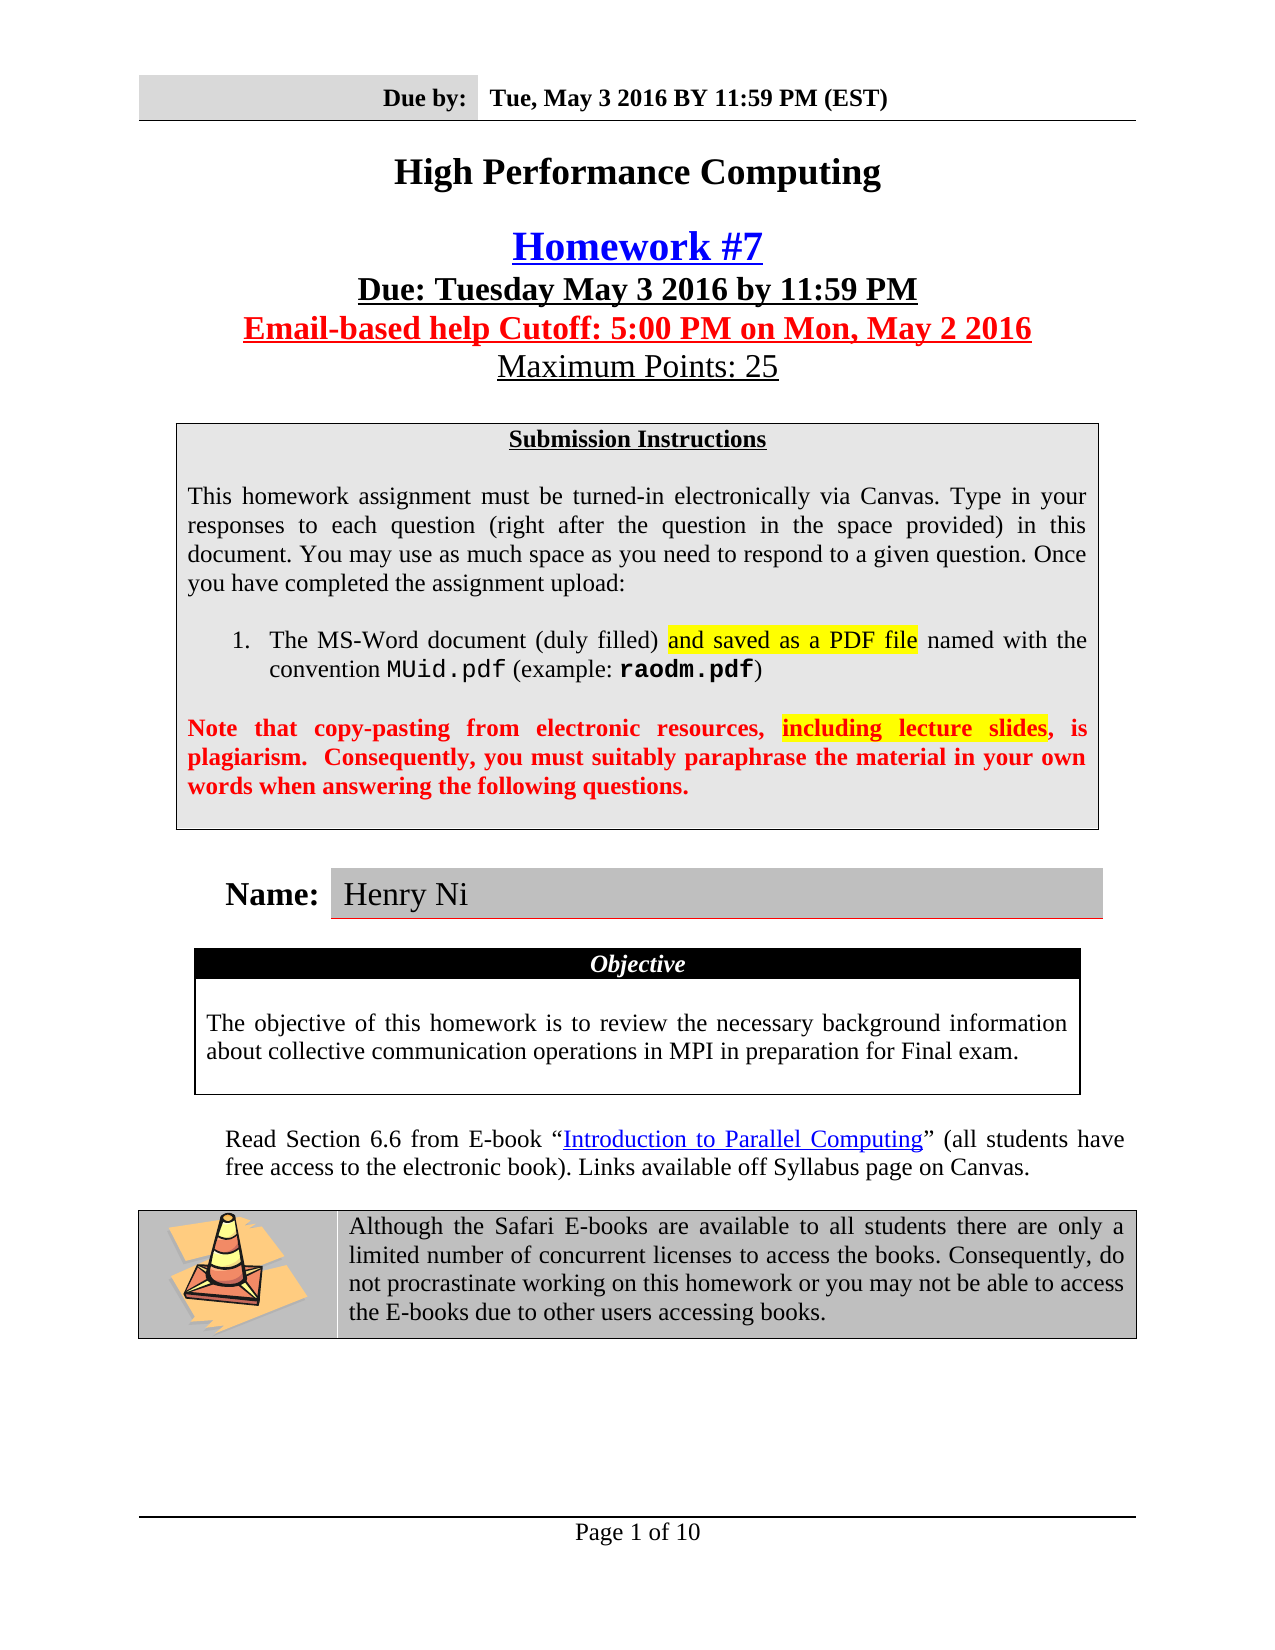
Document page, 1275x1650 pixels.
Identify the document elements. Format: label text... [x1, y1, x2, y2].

table_header Objective [196, 949, 1079, 978]
text Due: Tuesday May 3 2016 by 11:59 PM [150, 269, 1125, 308]
table_header Although the Safari E-books are available to all students there are only a limited number of concurrent licenses to access the books. Consequently, do not procrastinate working on this homework or you may not be able to access the E-books due to other users accessing books. [338, 1211, 1136, 1338]
text Email-based help Cutoff: 5:00 PM on Mon, May 2 2016 [150, 308, 1125, 346]
text Homework #7 [150, 222, 1125, 269]
table_header Submission Instructions This homework assignment must be turned-in electronically via Canvas. Type in your responses to each question (right after the question in the space provided) in this document. You may use as much space as you need to respond to a given question. Once you have completed the assignment upload: The MS-Word document (duly filled) and saved as a PDF file named with the convention MUid.pdf (example: raodm.pdf) Note that copy-pasting from electronic resources, including lecture slides, is plagiarism. Consequently, you must suitably paraphrase the material in your own words when answering the following questions. [177, 424, 1098, 828]
table_header [139, 1211, 337, 1338]
table_header Name: [178, 868, 331, 918]
text Maximum Points: 25 [150, 346, 1125, 384]
text Read Section 6.6 from E-book “Introduction to Parallel Computing” (all students have free access to the electronic book). Links available off Syllabus page on Canvas. [225, 1124, 1125, 1181]
table_header Henry Ni [331, 868, 1103, 918]
text High Performance Computing [150, 150, 1125, 193]
table_cell The objective of this homework is to review the necessary background information about collective communication operations in MPI in preparation for Final exam. [196, 979, 1079, 1094]
